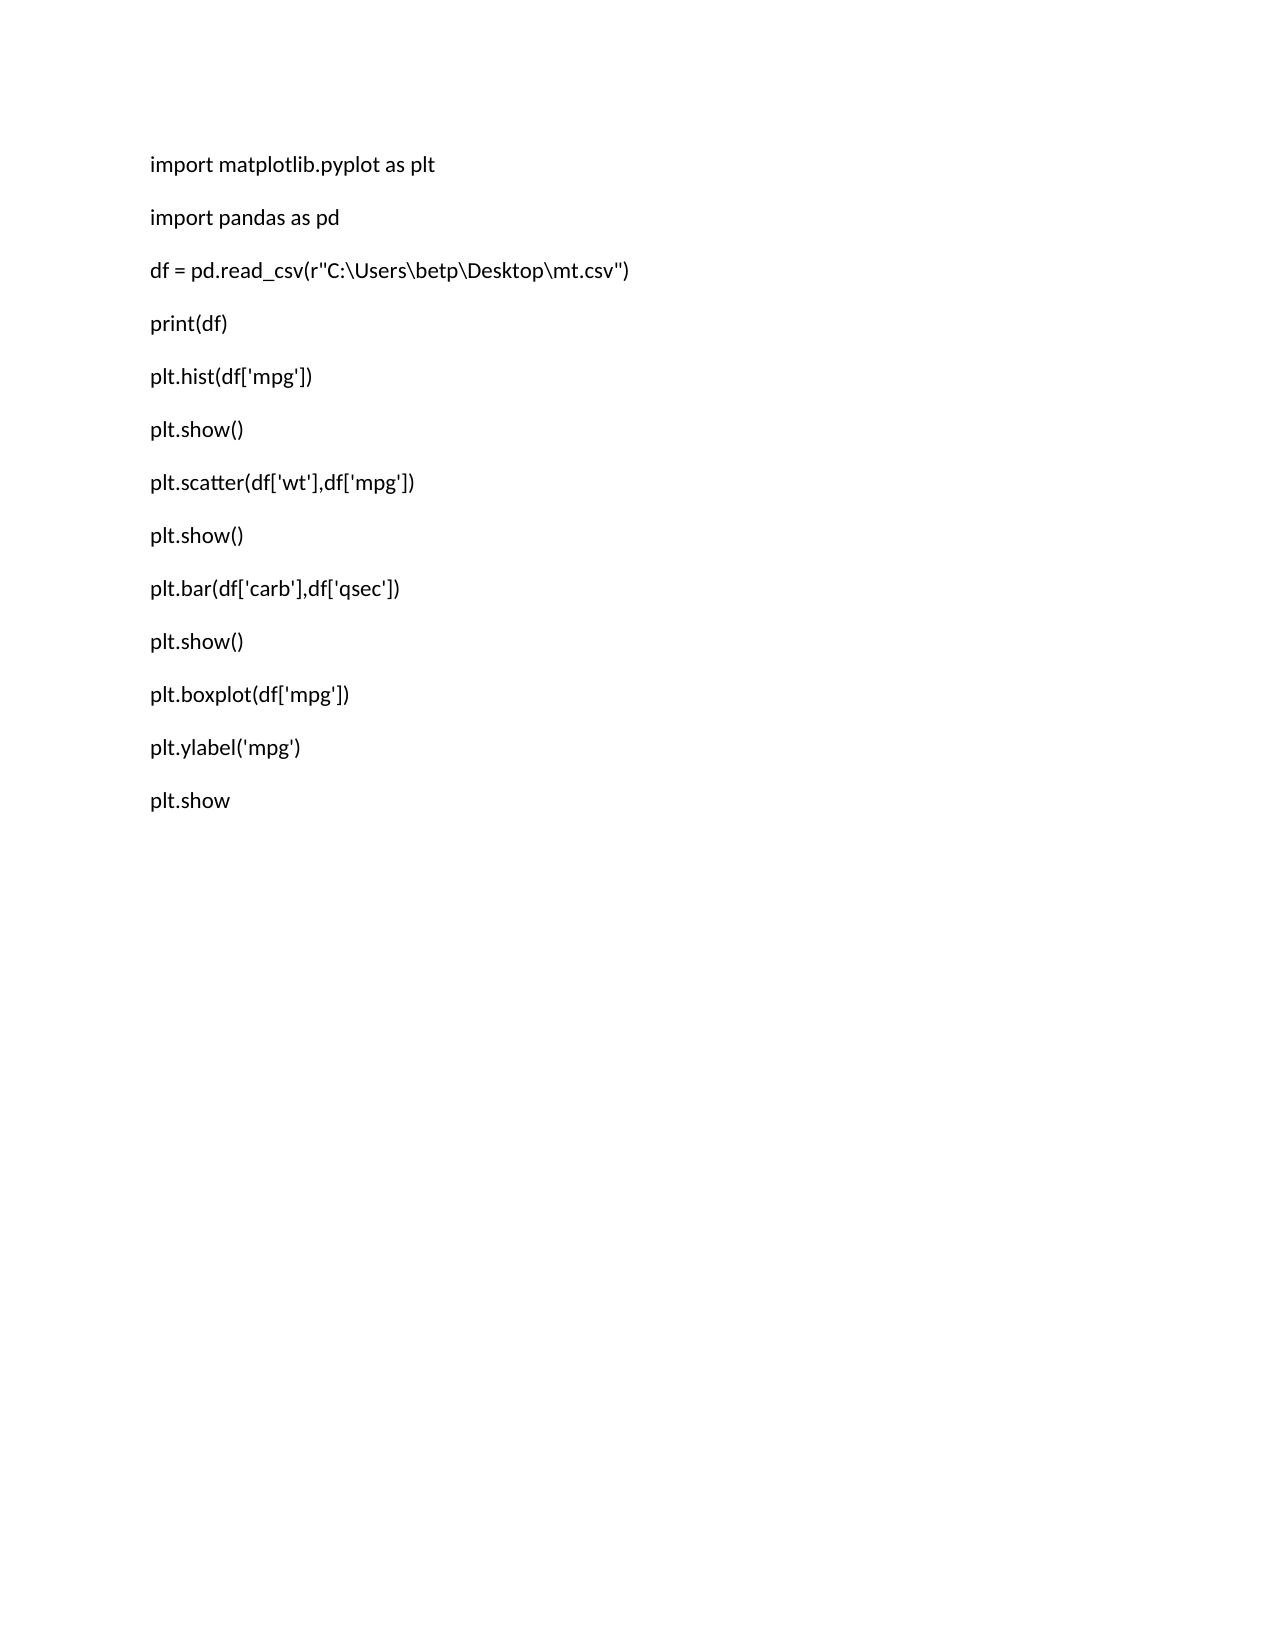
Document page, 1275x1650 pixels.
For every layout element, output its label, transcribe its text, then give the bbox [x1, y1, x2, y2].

text print(df) [150, 309, 1125, 337]
text import pandas as pd [150, 203, 1125, 231]
text df = pd.read_csv(r"C:\Users\betp\Desktop\mt.csv") [150, 256, 1125, 284]
text plt.show() [150, 521, 1125, 549]
text plt.show() [150, 415, 1125, 443]
text plt.show() [150, 627, 1125, 655]
text plt.show [150, 786, 1125, 814]
text plt.boxplot(df['mpg']) [150, 680, 1125, 708]
text plt.scatter(df['wt'],df['mpg']) [150, 468, 1125, 496]
text import matplotlib.pyplot as plt [150, 150, 1125, 178]
text plt.ylabel('mpg') [150, 733, 1125, 761]
text plt.bar(df['carb'],df['qsec']) [150, 574, 1125, 602]
text plt.hist(df['mpg']) [150, 362, 1125, 390]
